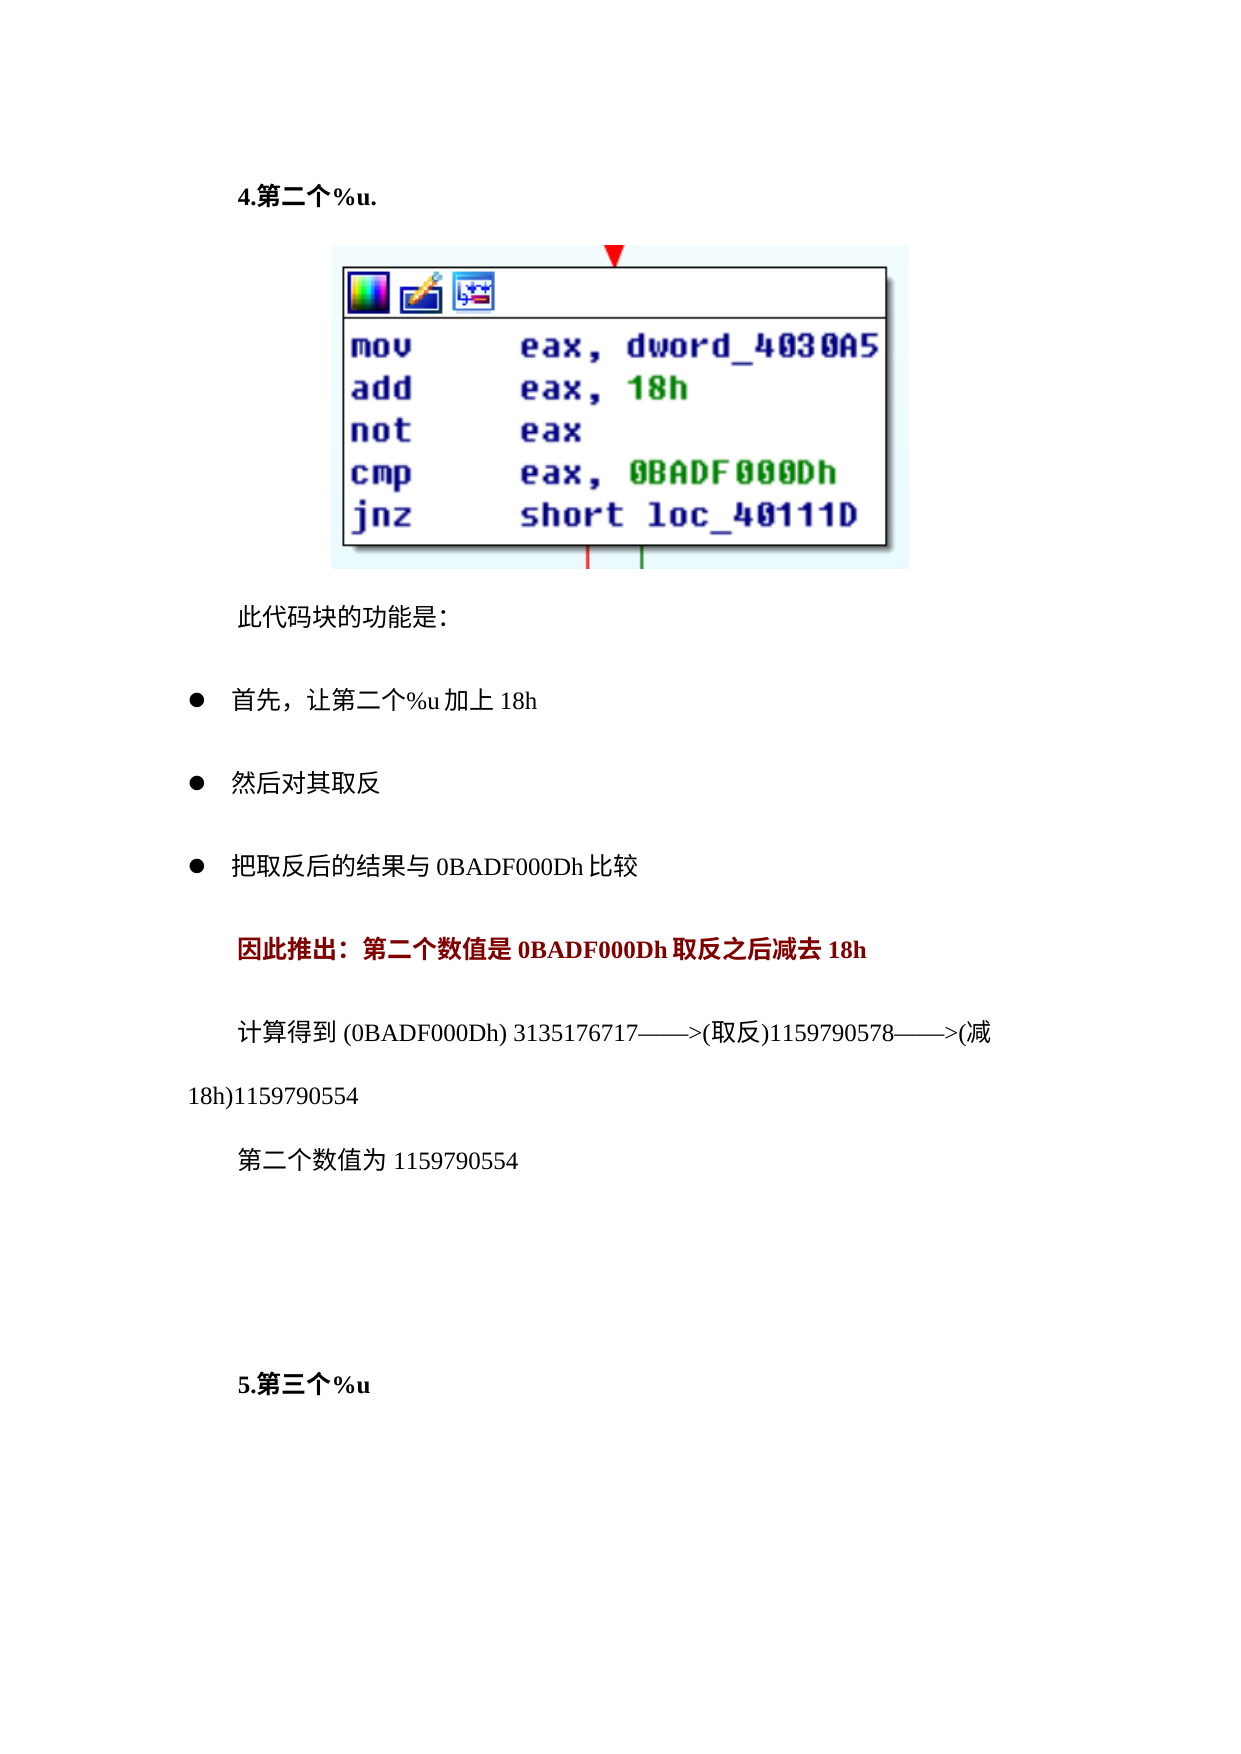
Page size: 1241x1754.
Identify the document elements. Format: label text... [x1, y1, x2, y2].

text 5.第三个%u [187, 1350, 1053, 1415]
text 此代码块的功能是： [187, 583, 1053, 648]
list 把取反后的结果与0BADF000Dh比较 [187, 832, 1053, 897]
list 然后对其取反 [187, 749, 1053, 814]
text 4.第二个%u. [187, 162, 1053, 227]
list 首先，让第二个%u加上18h [187, 666, 1053, 731]
text 计算得到 (0BADF000Dh) 3135176717——>(取反)1159790578——>(减18h)1159790554 [187, 998, 1053, 1112]
text 第二个数值为 1159790554 [187, 1126, 1053, 1191]
text 因此推出：第二个数值是0BADF000Dh取反之后减去18h [187, 915, 1053, 980]
